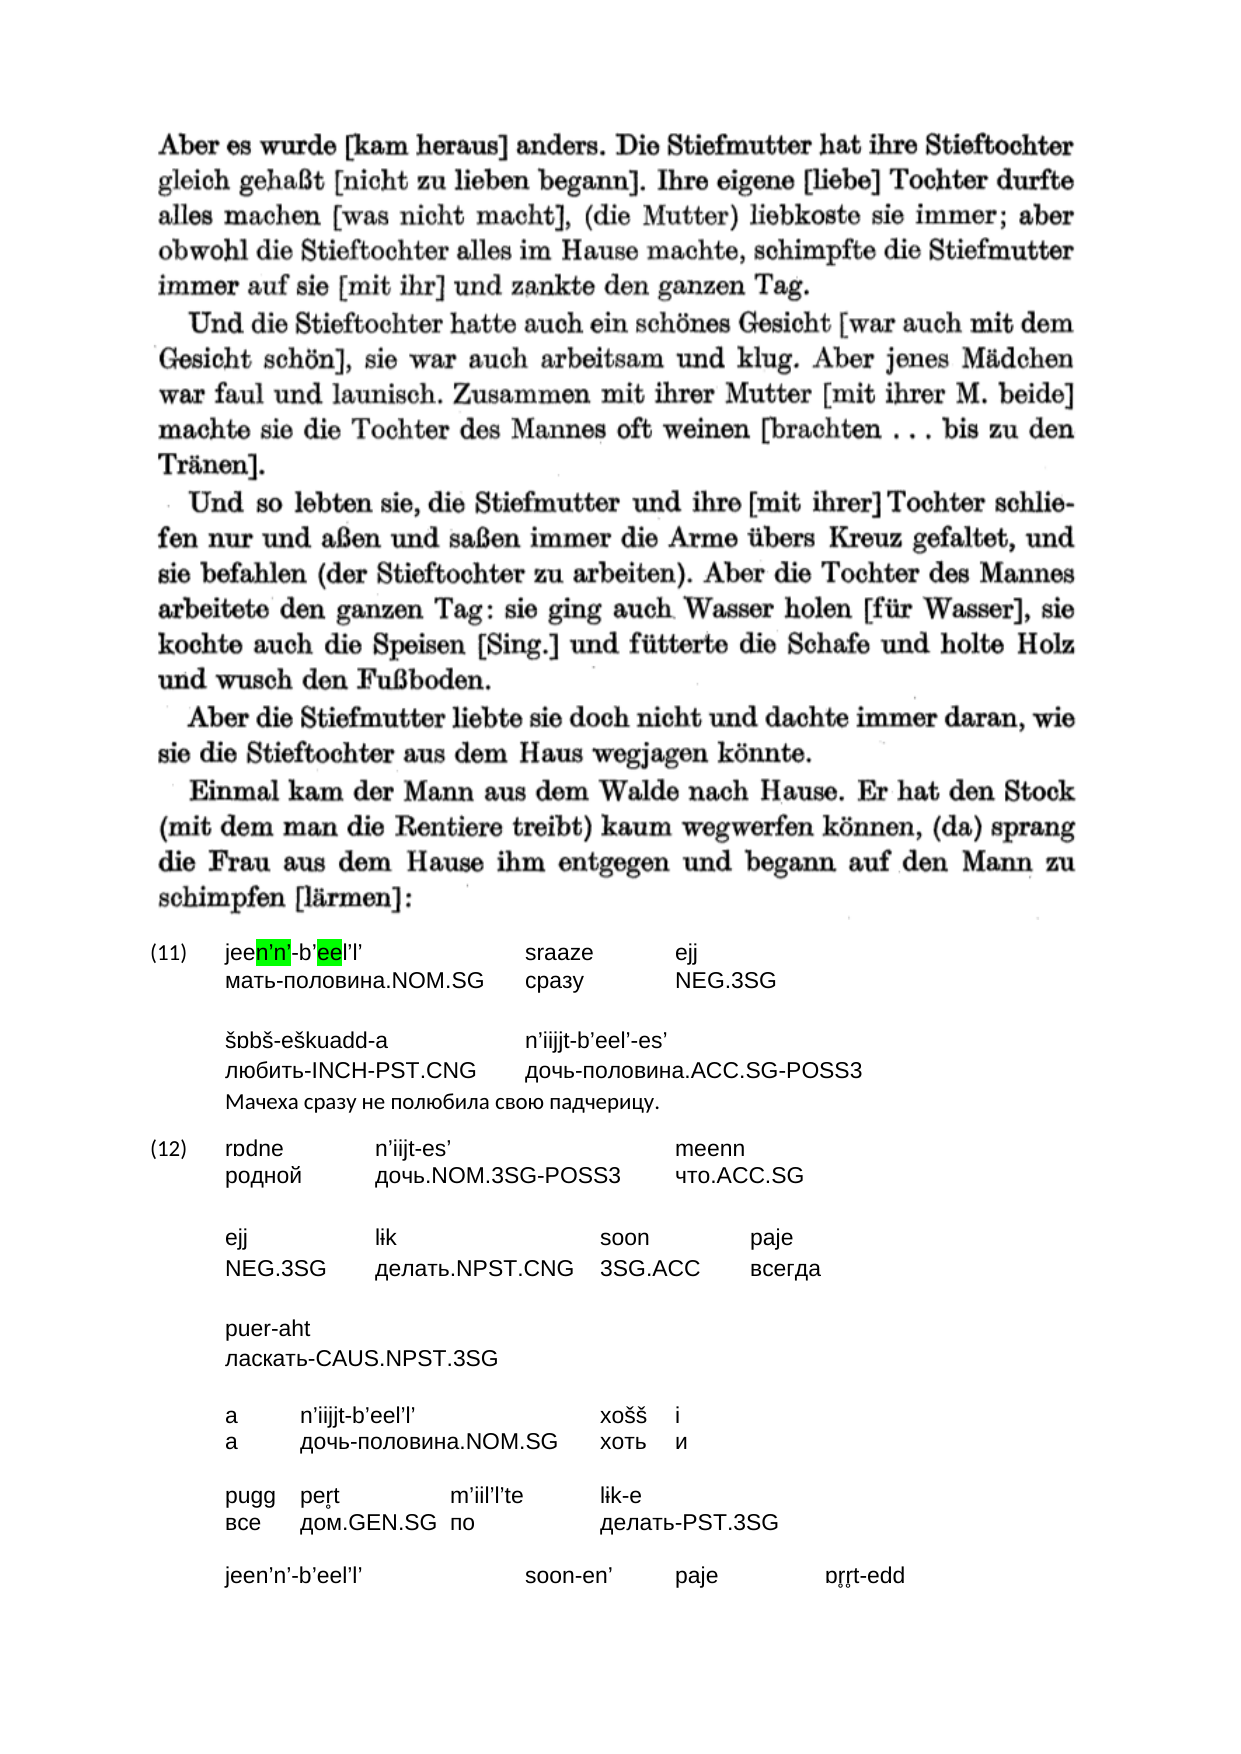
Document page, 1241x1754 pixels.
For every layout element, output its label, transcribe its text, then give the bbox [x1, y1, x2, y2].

text jeen’n’-b’eel’l’ soon-en’ paje ɒr̥r̥t-edd [150, 1562, 1090, 1588]
text любить-INCH-PST.CNG дочь-половина.ACC.SG-POSS3 [150, 1057, 1090, 1083]
text puer-aht [150, 1315, 1090, 1341]
text ejj lɨk soon paje [150, 1224, 1090, 1251]
picture [150, 121, 1091, 920]
text NEG.3SG делать.NPST.CNG 3SG.ACC всегда [150, 1254, 1090, 1281]
text (11) jeen’n’-b’eel’l’ sraaze ejj [150, 938, 1090, 967]
text (12) rɒdne n’iijt-es’ meenn [150, 1134, 1090, 1162]
text а дочь-половина.NOM.SG хоть и [150, 1428, 1090, 1454]
text a n’iijjt-b’eel’l’ xošš i [150, 1402, 1090, 1428]
text šɒbš-eškuadd-a n’iijjt-b’eel’-es’ [150, 1027, 1090, 1053]
text все дом.GEN.SG по делать-PST.3SG [150, 1509, 1090, 1535]
text pugg per̥t m’iil’l’te lɨk-e [150, 1482, 1090, 1509]
text ласкать-CAUS.NPST.3SG [150, 1345, 1090, 1372]
text мать-половина.NOM.SG сразу NEG.3SG [150, 967, 1090, 993]
text родной дочь.NOM.3SG-POSS3 что.ACC.SG [150, 1162, 1090, 1189]
text Мачеха сразу не полюбила свою падчерицу. [150, 1087, 1090, 1115]
